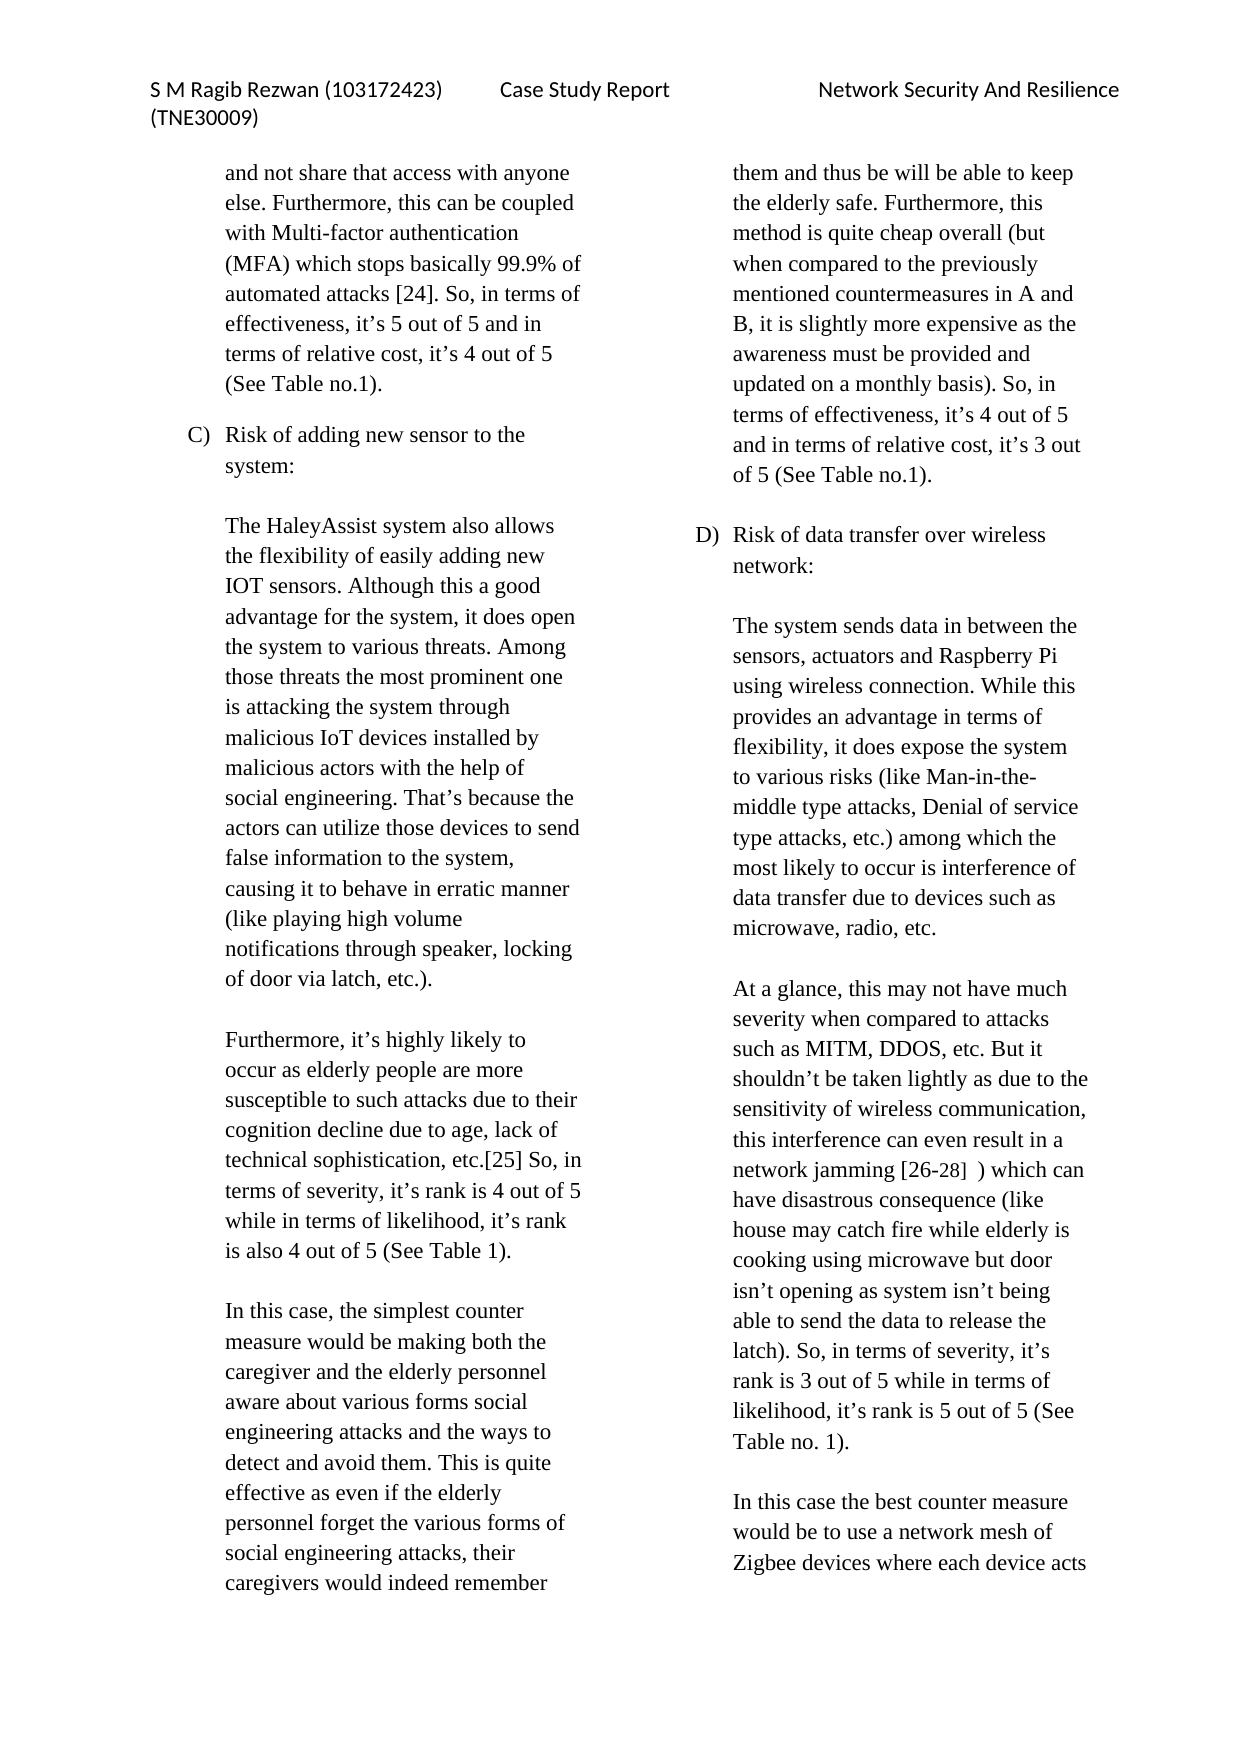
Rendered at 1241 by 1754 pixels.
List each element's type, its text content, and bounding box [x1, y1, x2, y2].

list Risk of data transfer over wireless network: [695, 522, 1090, 578]
list Furthermore, it’s highly likely to occur as elderly people are more susceptible to such attacks due to their cognition decline due to age, lack of technical sophistication, etc.[25] So, in terms of severity, it’s rank is 4 out of 5 while in terms of likelihood, it’s rank is also 4 out of 5 (See Table 1). [225, 1026, 583, 1263]
list Risk of adding new sensor to the system: [187, 422, 583, 478]
list At a glance, this may not have much severity when compared to attacks such as MITM, DDOS, etc. But it shouldn’t be taken lightly as due to the sensitivity of wireless communication, this interference can even result in a network jamming [26-28] ) which can have disastrous consequence (like house may catch fire while elderly is cooking using microwave but door isn’t opening as system isn’t being able to send the data to release the latch). So, in terms of severity, it’s rank is 3 out of 5 while in terms of likelihood, it’s rank is 5 out of 5 (See Table no. 1). [733, 975, 1090, 1454]
list In this case, the simplest counter measure would be making both the caregiver and the elderly personnel aware about various forms social engineering attacks and the ways to detect and avoid them. This is quite effective as even if the elderly personnel forget the various forms of social engineering attacks, their caregivers would indeed remember them and thus be will be able to keep the elderly safe. Furthermore, this method is quite cheap overall (but when compared to the previously mentioned countermeasures in A and B, it is slightly more expensive as the awareness must be provided and updated on a monthly basis). So, in terms of effectiveness, it’s 4 out of 5 and in terms of relative cost, it’s 3 out of 5 (See Table no.1). [733, 159, 1090, 487]
list The HaleyAssist system also allows the flexibility of easily adding new IOT sensors. Although this a good advantage for the system, it does open the system to various threats. Among those threats the most prominent one is attacking the system through malicious IoT devices installed by malicious actors with the help of social engineering. That’s because the actors can utilize those devices to send false information to the system, causing it to behave in erratic manner (like playing high volume notifications through speaker, locking of door via latch, etc.). [225, 512, 583, 992]
list The system sends data in between the sensors, actuators and Raspberry Pi using wireless connection. While this provides an advantage in terms of flexibility, it does expose the system to various risks (like Man-in-the-middle type attacks, Denial of service type attacks, etc.) among which the most likely to occur is interference of data transfer due to devices such as microwave, radio, etc. [733, 612, 1090, 941]
list In this case, the simplest counter measure would be making both the caregiver and the elderly personnel aware about various forms social engineering attacks and the ways to detect and avoid them. This is quite effective as even if the elderly personnel forget the various forms of social engineering attacks, their caregivers would indeed remember them and thus be will be able to keep the elderly safe. Furthermore, this method is quite cheap overall (but when compared to the previously mentioned countermeasures in A and B, it is slightly more expensive as the awareness must be provided and updated on a monthly basis). So, in terms of effectiveness, it’s 4 out of 5 and in terms of relative cost, it’s 3 out of 5 (See Table no.1). [225, 1298, 583, 1596]
